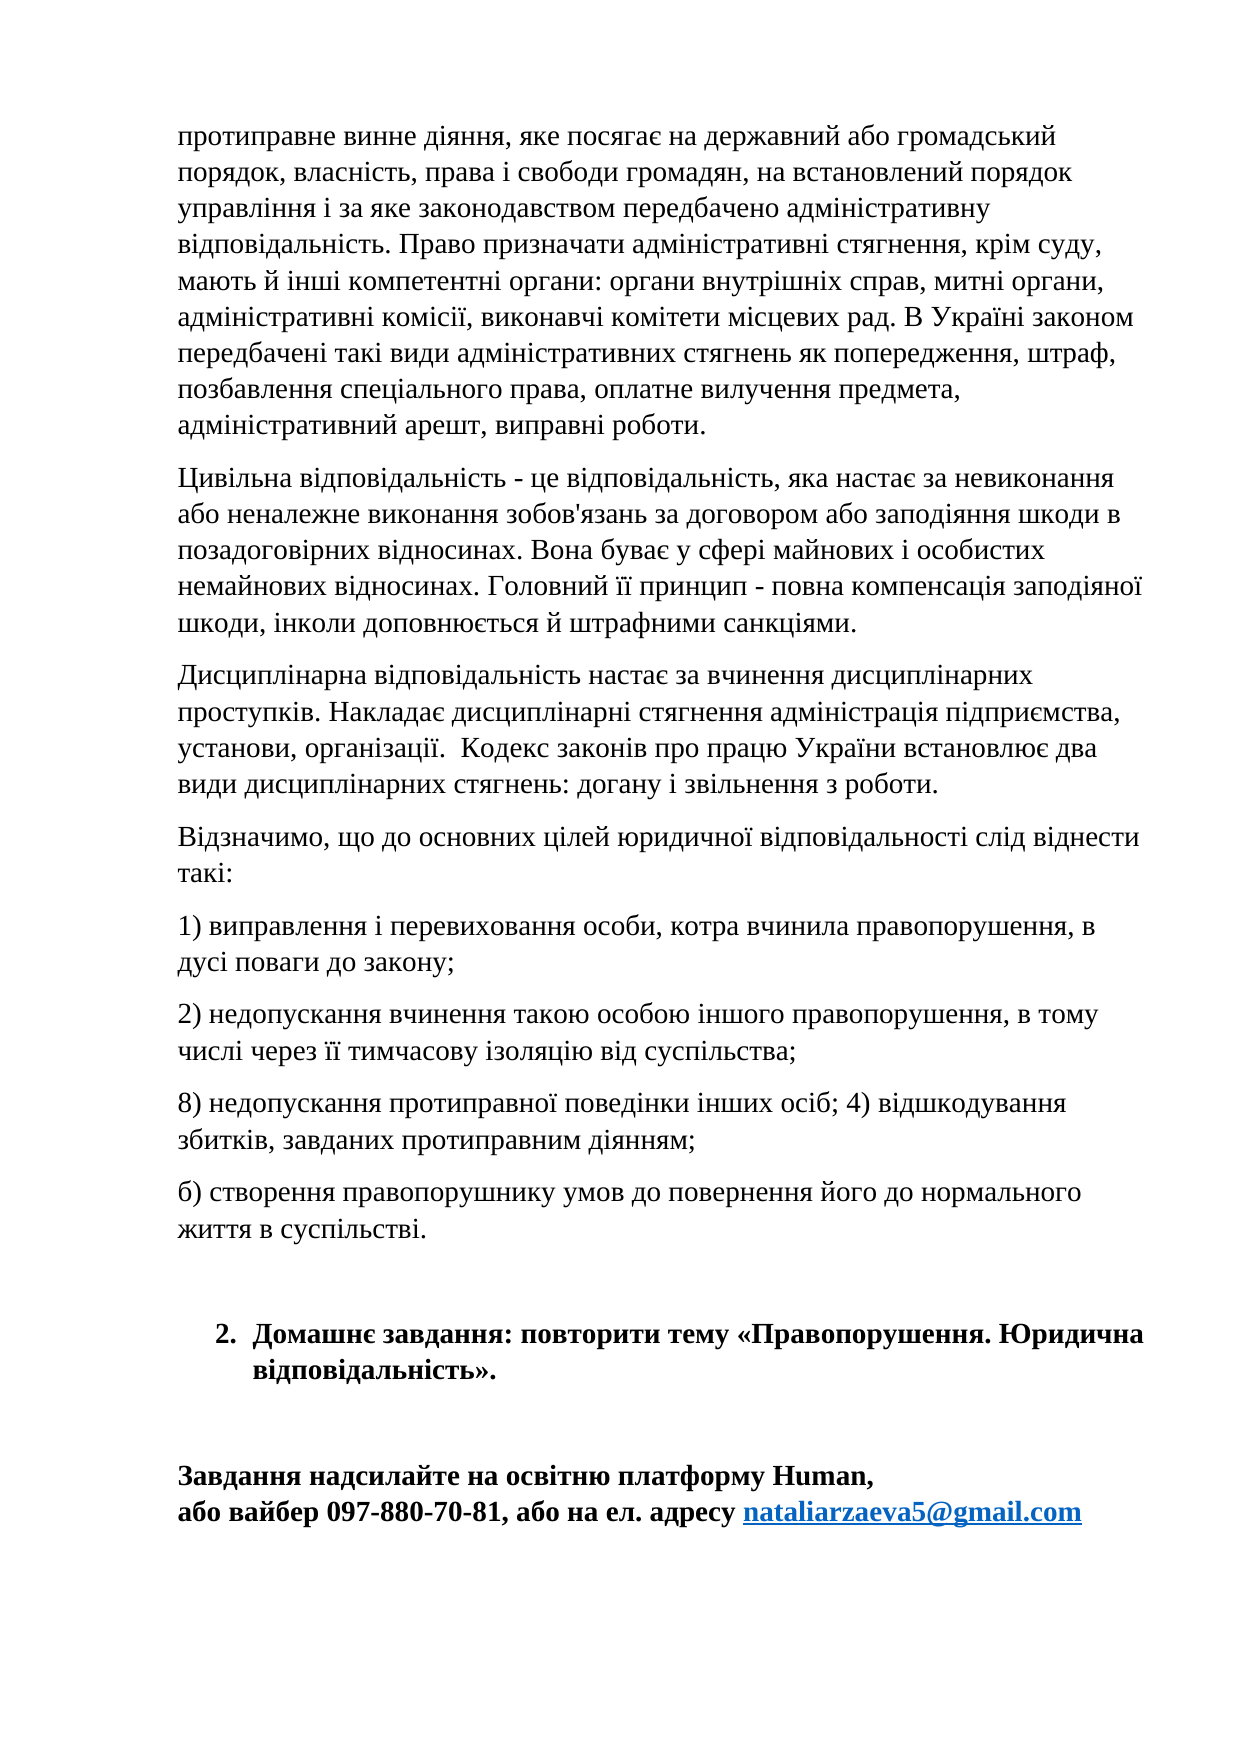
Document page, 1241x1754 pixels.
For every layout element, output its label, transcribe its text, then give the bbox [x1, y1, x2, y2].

text 2) недопускання вчинення такою особою іншого правопорушення, в тому числі через її тимчасову ізоляцію від суспільства; [177, 997, 1152, 1066]
text Цивільна відповідальність - це відповідальність, яка настає за невиконання або неналежне виконання зобов'язань за договором або заподіяння шкоди в позадоговірних відносинах. Вона буває у сфері майнових і особистих немайнових відносинах. Головний її принцип - повна компенсація заподіяної шкоди, інколи доповнюється й штрафними санкціями. [177, 460, 1152, 638]
text Завдання надсилайте на освітню платформу Human, або вайбер 097-880-70-81, або на ел. адресу nataliarzaeva5@gmail.com [177, 1458, 1152, 1528]
list Домашнє завдання: повторити тему «Правопорушення. Юридична відповідальність». [215, 1316, 1152, 1386]
text 1) виправлення і перевиховання особи, котра вчинила правопорушення, в дусі поваги до закону; [177, 908, 1152, 977]
text Відзначимо, що до основних цілей юридичної відповідальності слід віднести такі: [177, 819, 1152, 888]
text 8) недопускання протиправної поведінки інших осіб; 4) відшкодування збитків, завданих протиправним діянням; [177, 1086, 1152, 1155]
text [177, 118, 1152, 441]
text б) створення правопорушнику умов до повернення його до нормального життя в суспільстві. [177, 1174, 1152, 1244]
text Дисциплінарна відповідальність настає за вчинення дисциплінарних проступків. Накладає дисциплінарні стягнення адміністрація підприємства, установи, організації. Кодекс законів про працю України встановлює два види дисциплінарних стягнень: догану і звільнення з роботи. [177, 657, 1152, 799]
